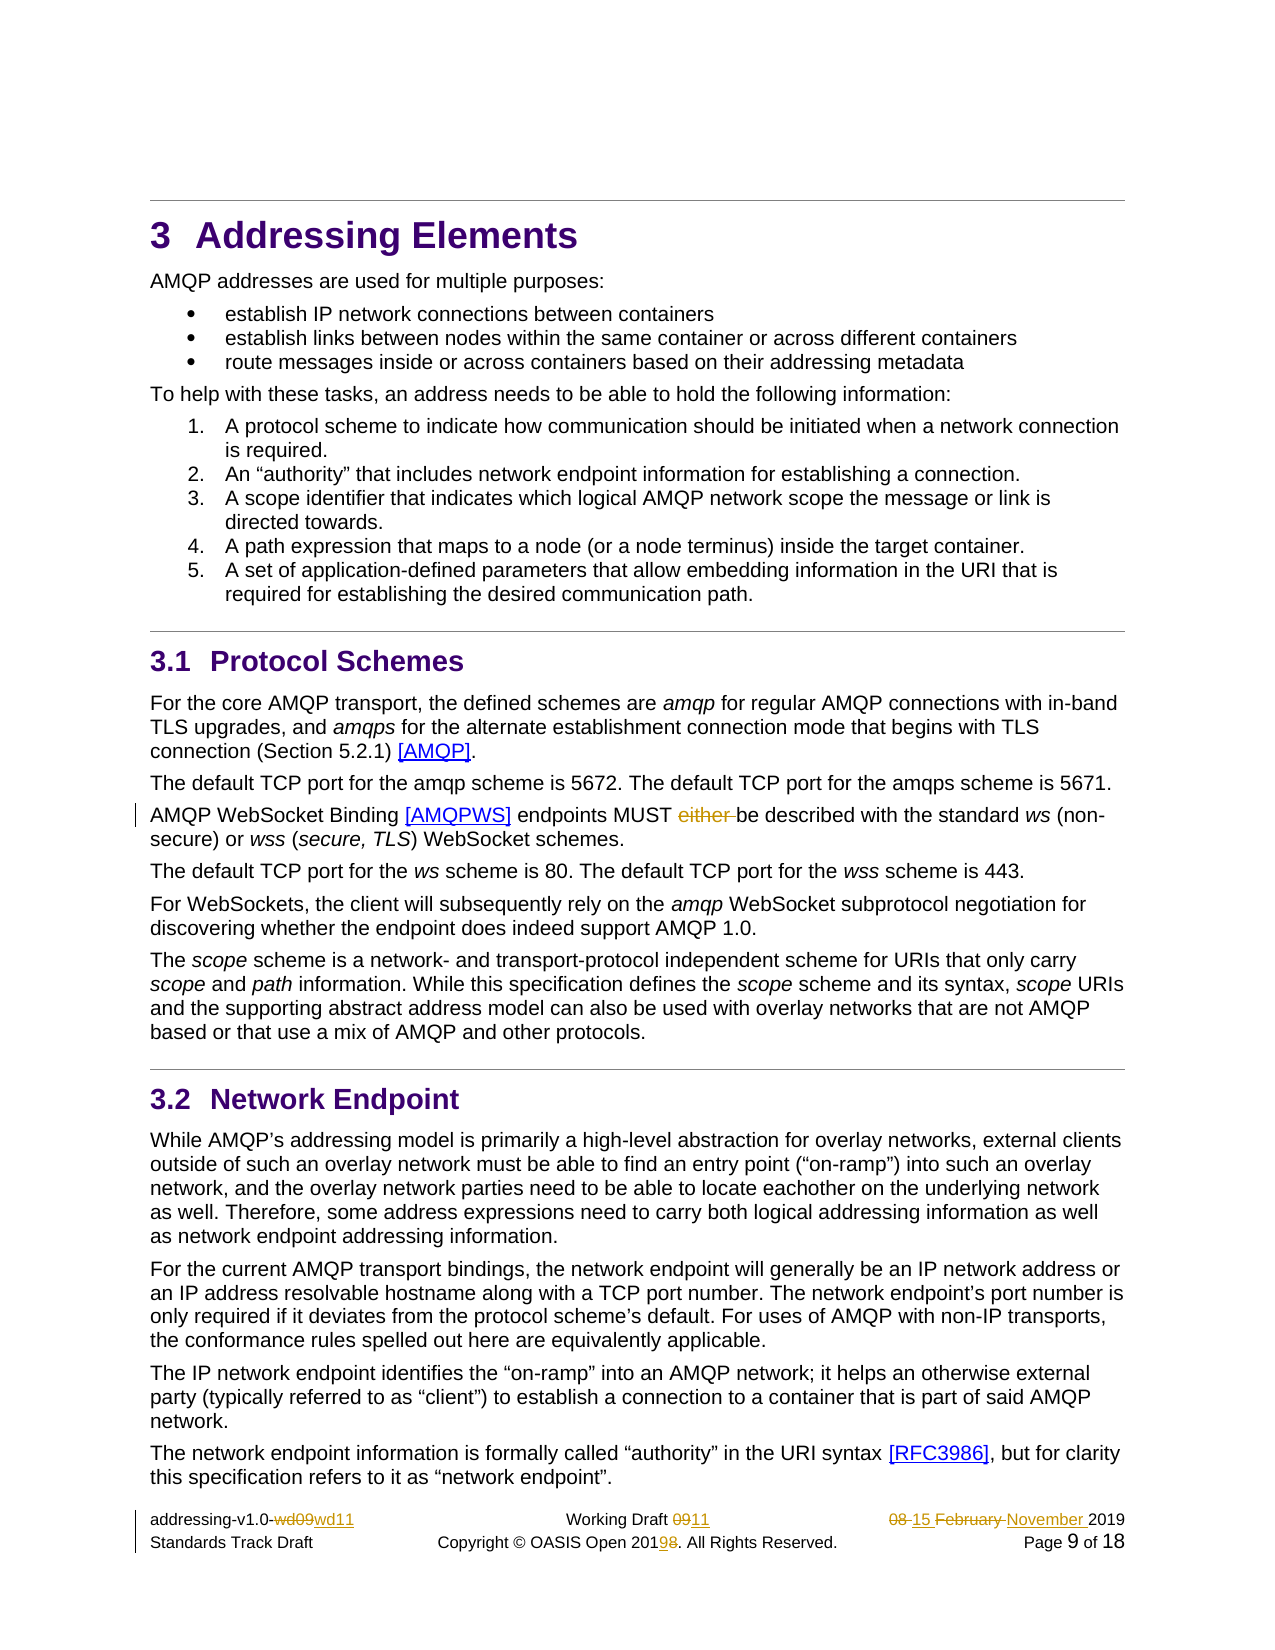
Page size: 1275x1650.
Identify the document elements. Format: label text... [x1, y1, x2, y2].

subtitle Protocol Schemes [150, 632, 1125, 678]
text For the core AMQP transport, the defined schemes are amqp for regular AMQP connections with in-band TLS upgrades, and amqps for the alternate establishment connection mode that begins with TLS connection (Section 5.2.1) [AMQP]. [150, 691, 1125, 762]
list establish IP network connections between containers [187, 301, 1125, 326]
text The default TCP port for the ws scheme is 80. The default TCP port for the wss scheme is 443. [150, 859, 1125, 883]
text The IP network endpoint identifies the “on-ramp” into an AMQP network; it helps an otherwise external party (typically referred to as “client”) to establish a connection to a container that is part of said AMQP network. [150, 1361, 1125, 1432]
list An “authority” that includes network endpoint information for establishing a connection. [187, 462, 1125, 486]
text While AMQP’s addressing model is primarily a high-level abstraction for overlay networks, external clients outside of such an overlay network must be able to find an entry point (“on-ramp”) into such an overlay network, and the overlay network parties need to be able to locate eachother on the underlying network as well. Therefore, some address expressions need to carry both logical addressing information as well as network endpoint addressing information. [150, 1128, 1125, 1248]
subtitle Network Endpoint [150, 1070, 1125, 1116]
text AMQP addresses are used for multiple purposes: [150, 269, 1125, 293]
text The network endpoint information is formally called “authority” in the URI syntax [RFC3986], but for clarity this specification refers to it as “network endpoint”. [150, 1441, 1125, 1489]
text For the current AMQP transport bindings, the network endpoint will generally be an IP network address or an IP address resolvable hostname along with a TCP port number. The network endpoint’s port number is only required if it deviates from the protocol scheme’s default. For uses of AMQP with non-IP transports, the conformance rules spelled out here are equivalently applicable. [150, 1256, 1125, 1352]
list A protocol scheme to indicate how communication should be initiated when a network connection is required. [187, 414, 1125, 462]
list A set of application-defined parameters that allow embedding information in the URI that is required for establishing the desired communication path. [187, 558, 1125, 606]
text The scope scheme is a network- and transport-protocol independent scheme for URIs that only carry scope and path information. While this specification defines the scope scheme and its syntax, scope URIs and the supporting abstract address model can also be used with overlay networks that are not AMQP based or that use a mix of AMQP and other protocols. [150, 948, 1125, 1044]
text The default TCP port for the amqp scheme is 5672. The default TCP port for the amqps scheme is 5671. [150, 771, 1125, 795]
list A path expression that maps to a node (or a node terminus) inside the target container. [187, 534, 1125, 558]
text For WebSockets, the client will subsequently rely on the amqp WebSocket subprotocol negotiation for discovering whether the endpoint does indeed support AMQP 1.0. [150, 892, 1125, 939]
list A scope identifier that indicates which logical AMQP network scope the message or link is directed towards. [187, 486, 1125, 534]
text To help with these tasks, an address needs to be able to hold the following information: [150, 382, 1125, 406]
subtitle Addressing Elements [150, 201, 1125, 257]
list route messages inside or across containers based on their addressing metadata [187, 349, 1125, 374]
text AMQP WebSocket Binding [AMQPWS] endpoints MUST be described with the standard ws (non-secure) or wss (secure, TLS) WebSocket schemes. [150, 803, 1125, 851]
list establish links between nodes within the same container or across different containers [187, 326, 1125, 349]
